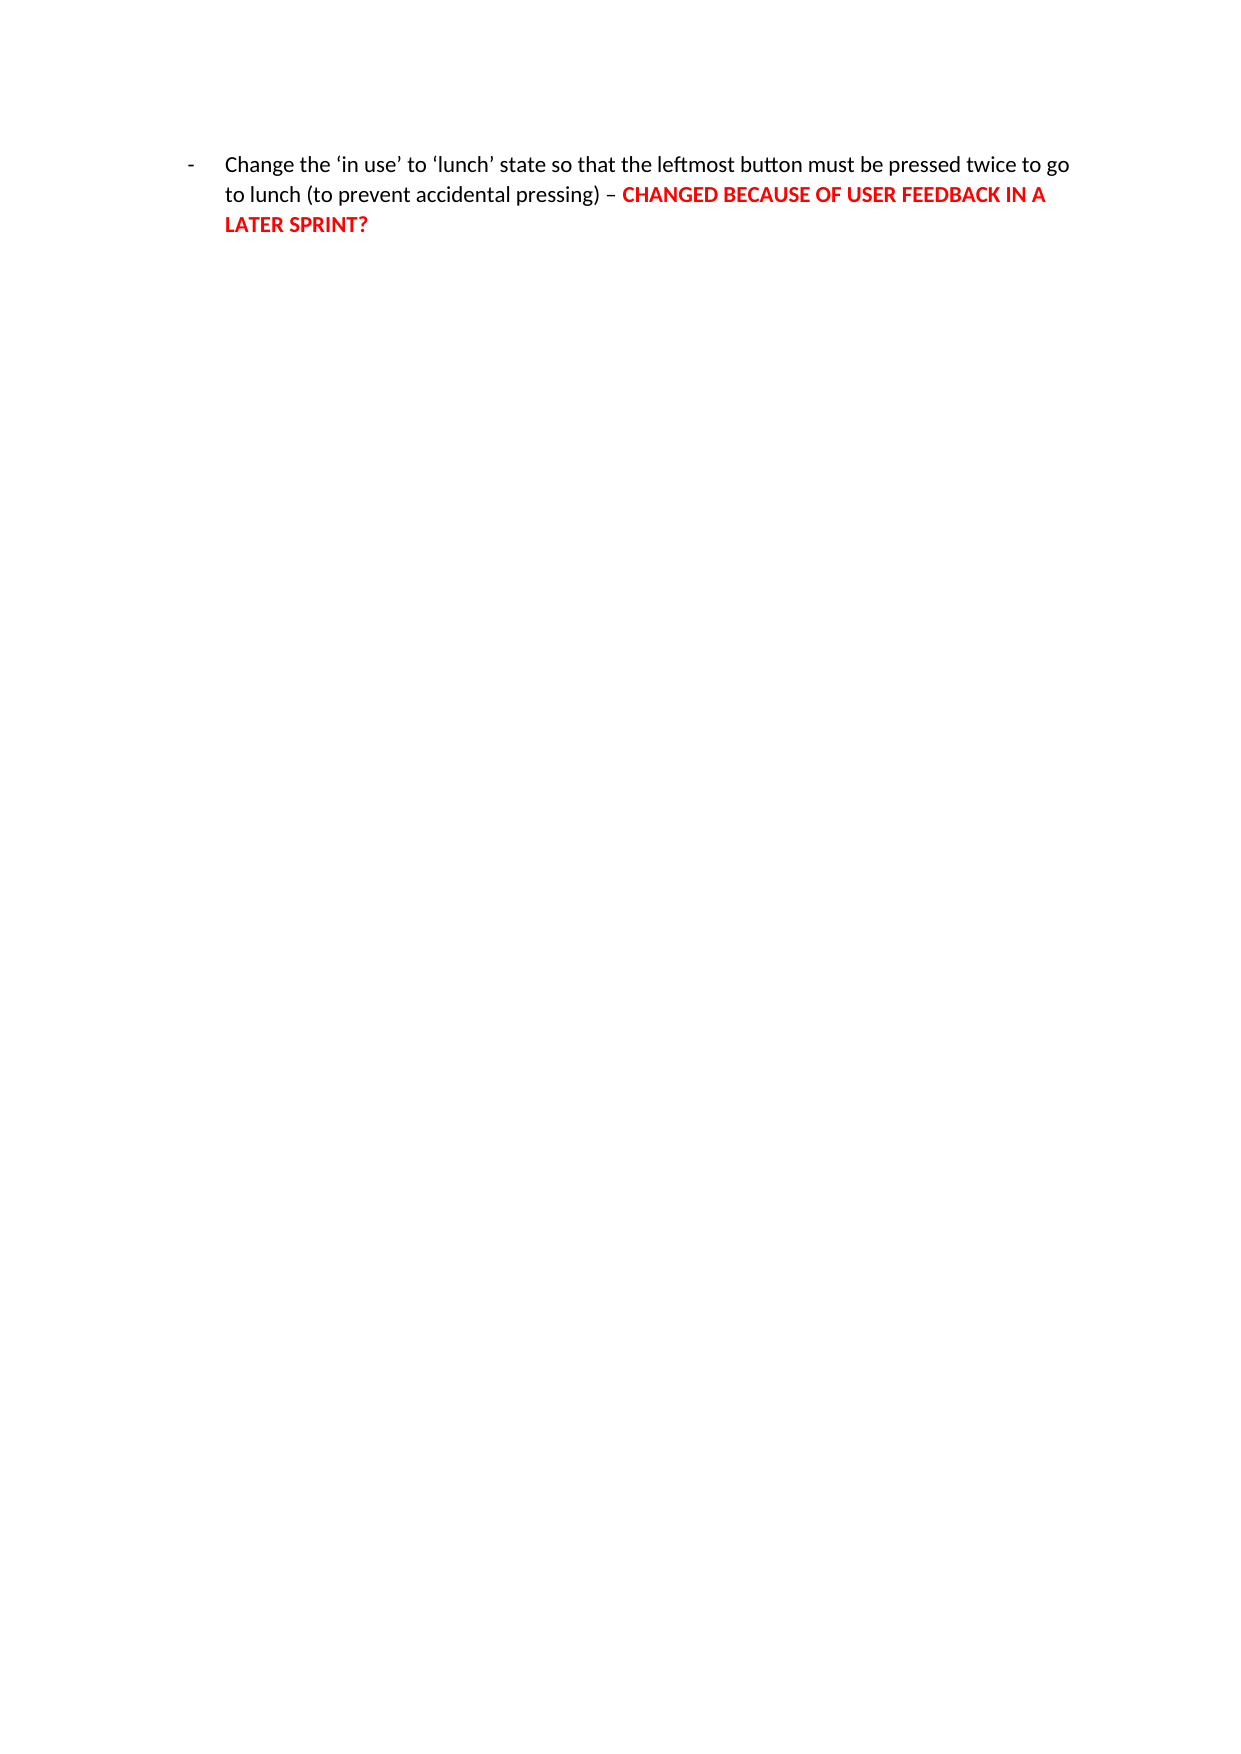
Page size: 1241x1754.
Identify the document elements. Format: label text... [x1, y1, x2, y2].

list Change the ‘in use’ to ‘lunch’ state so that the leftmost button must be pressed twice to go to lunch (to prevent accidental pressing) – CHANGED BECAUSE OF USER FEEDBACK IN A LATER SPRINT? [187, 150, 1090, 238]
